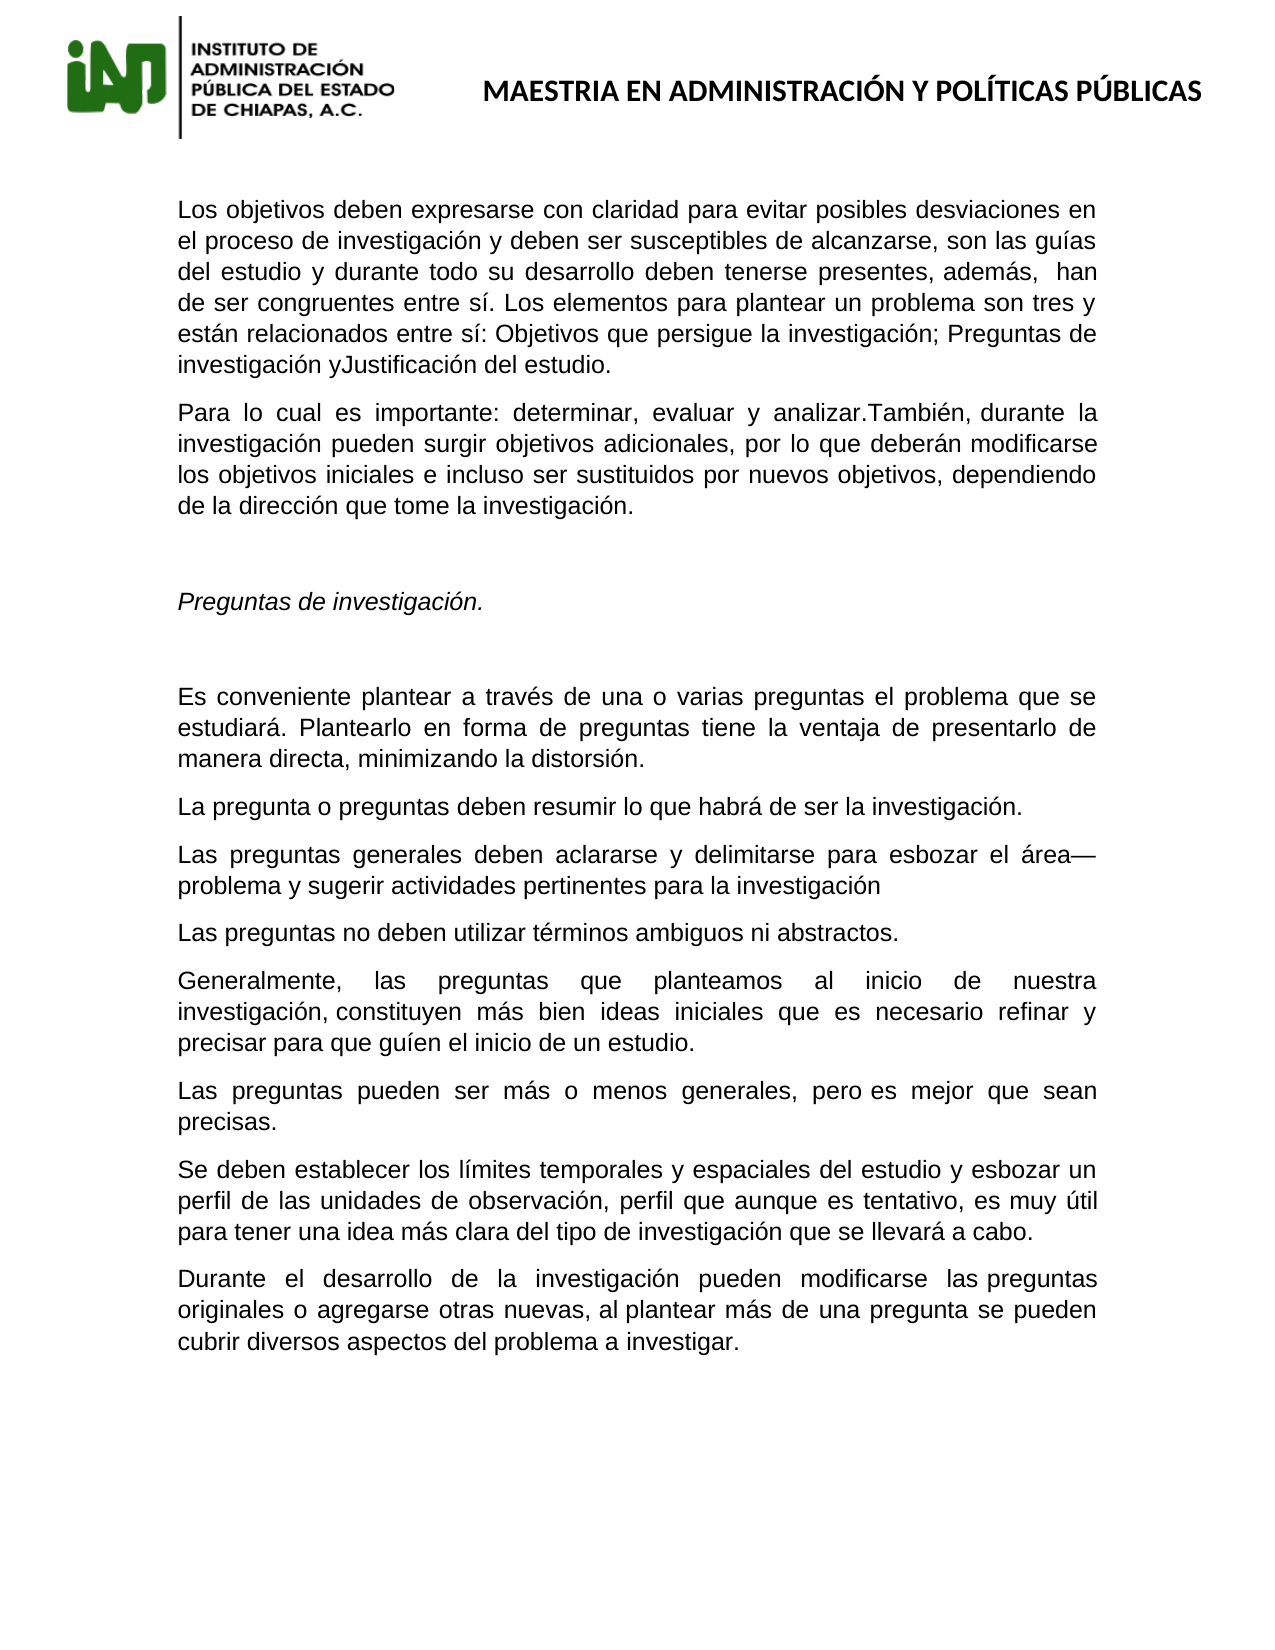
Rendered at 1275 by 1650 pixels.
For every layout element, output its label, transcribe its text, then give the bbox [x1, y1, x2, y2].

text Para lo cual es importante: determinar, evaluar y analizar.También, durante la investigación pueden surgir objetivos adicionales, por lo que deberán modificarse los objetivos iniciales e incluso ser sustituidos por nuevos objetivos, dependiendo de la dirección que tome la investigación. [177, 398, 1098, 520]
text Generalmente, las preguntas que planteamos al inicio de nuestra investigación, constituyen más bien ideas iniciales que es necesario refinar y precisar para que guíen el inicio de un estudio. [177, 966, 1098, 1057]
text Las preguntas no deben utilizar términos ambiguos ni abstractos. [177, 918, 1098, 947]
text Es conveniente plantear a través de una o varias preguntas el problema que se estudiará. Plantearlo en forma de preguntas tiene la ventaja de presentarlo de manera directa, minimizando la distorsión. [177, 682, 1098, 773]
text Las preguntas generales deben aclararse y delimitarse para esbozar el área—problema y sugerir actividades pertinentes para la investigación [177, 840, 1098, 899]
text Durante el desarrollo de la investigación pueden modificarse las preguntas originales o agregarse otras nuevas, al plantear más de una pregunta se pueden cubrir diversos aspectos del problema a investigar. [177, 1264, 1098, 1355]
text La pregunta o preguntas deben resumir lo que habrá de ser la investigación. [177, 792, 1098, 821]
text Los objetivos deben expresarse con claridad para evitar posibles desviaciones en el proceso de investigación y deben ser susceptibles de alcanzarse, son las guías del estudio y durante todo su desarrollo deben tenerse presentes, además, han de ser congruentes entre sí. Los elementos para plantear un problema son tres y están relacionados entre sí: Objetivos que persigue la investigación; Preguntas de investigación yJustificación del estudio. [177, 195, 1098, 379]
text Se deben establecer los límites temporales y espaciales del estudio y esbozar un perfil de las unidades de observación, perfil que aunque es tentativo, es muy útil para tener una idea más clara del tipo de investigación que se llevará a cabo. [177, 1155, 1098, 1246]
text Las preguntas pueden ser más o menos generales, pero es mejor que sean precisas. [177, 1076, 1098, 1136]
picture [67, 16, 395, 139]
text Preguntas de investigación. [177, 587, 1098, 616]
